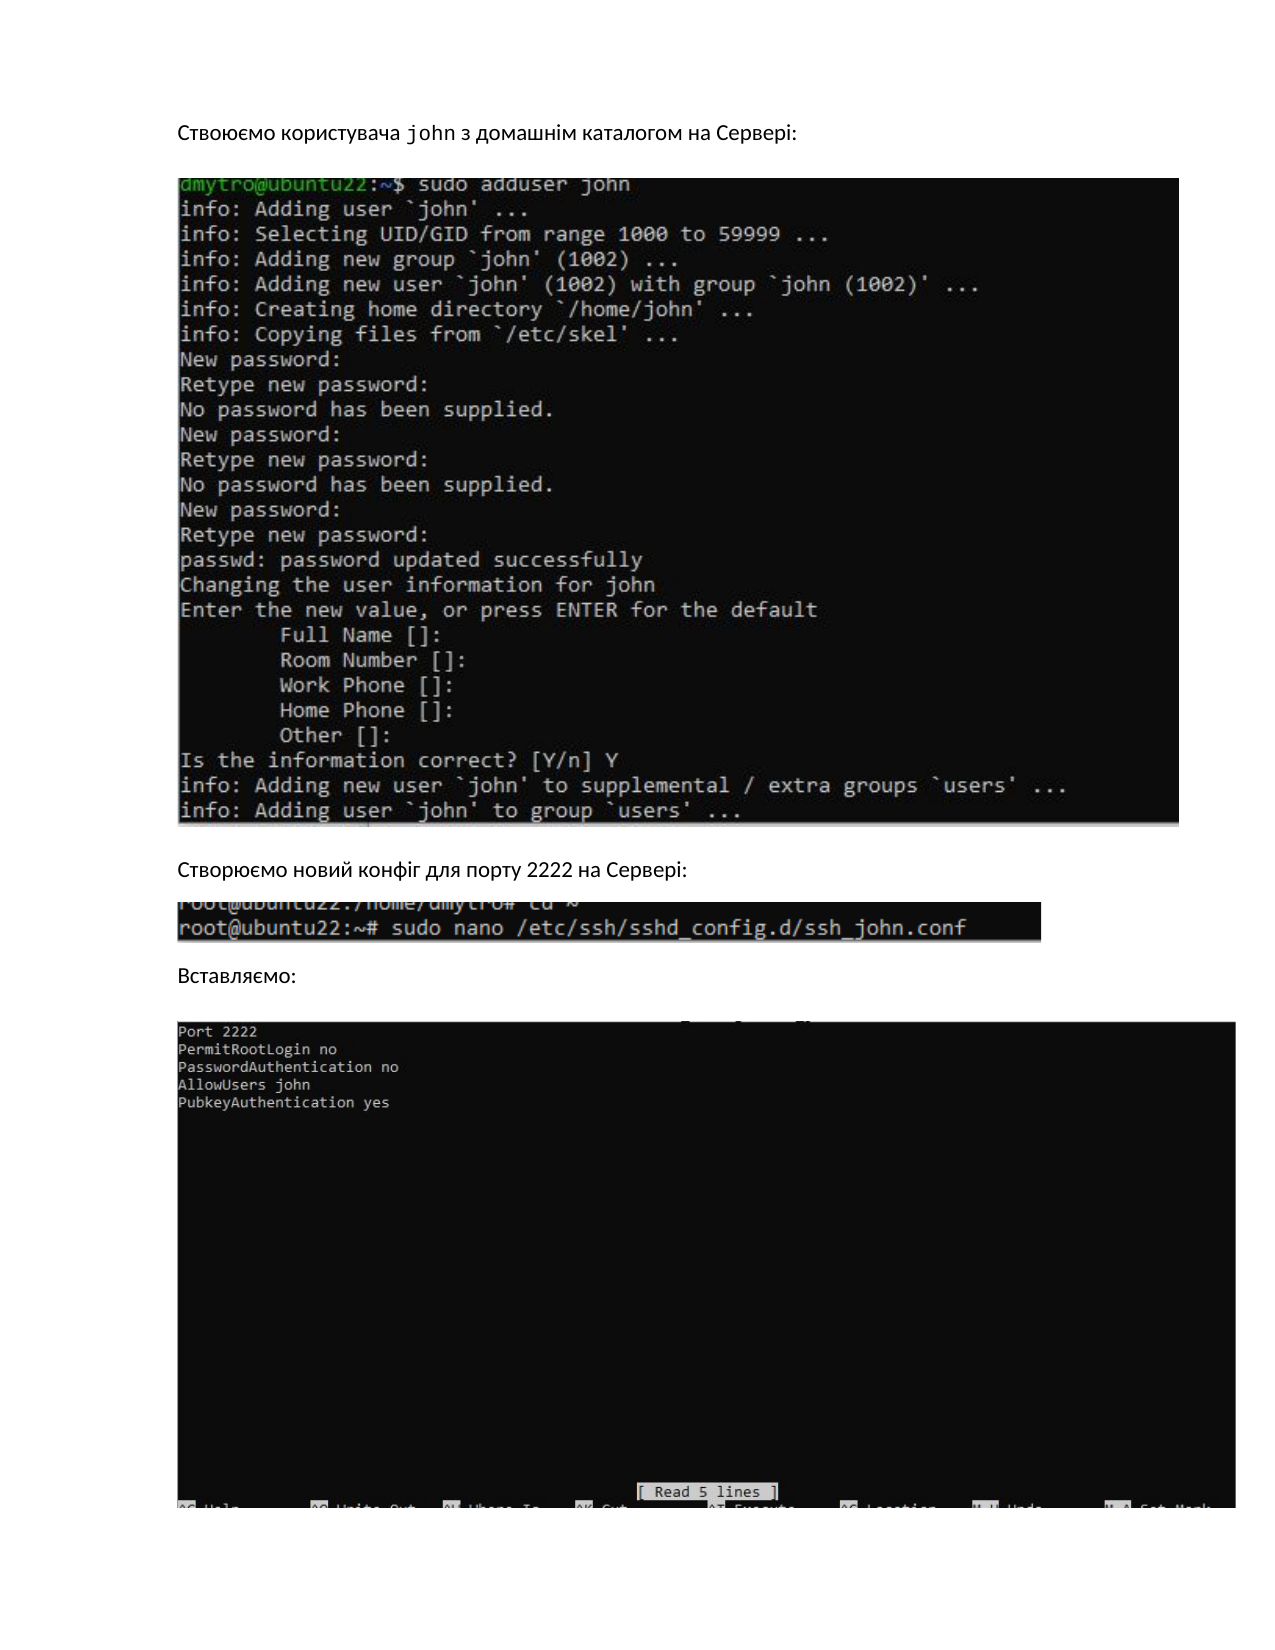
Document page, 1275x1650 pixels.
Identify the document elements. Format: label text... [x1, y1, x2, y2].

text Вставляємо: [177, 962, 1186, 990]
text Ствоюємо користувача john з домашнім каталогом на Сервері: [177, 118, 1186, 147]
picture [177, 1021, 1236, 1508]
picture [177, 902, 1042, 943]
text Створюємо новий конфіг для порту 2222 на Сервері: [177, 855, 1186, 883]
picture [177, 178, 1179, 827]
